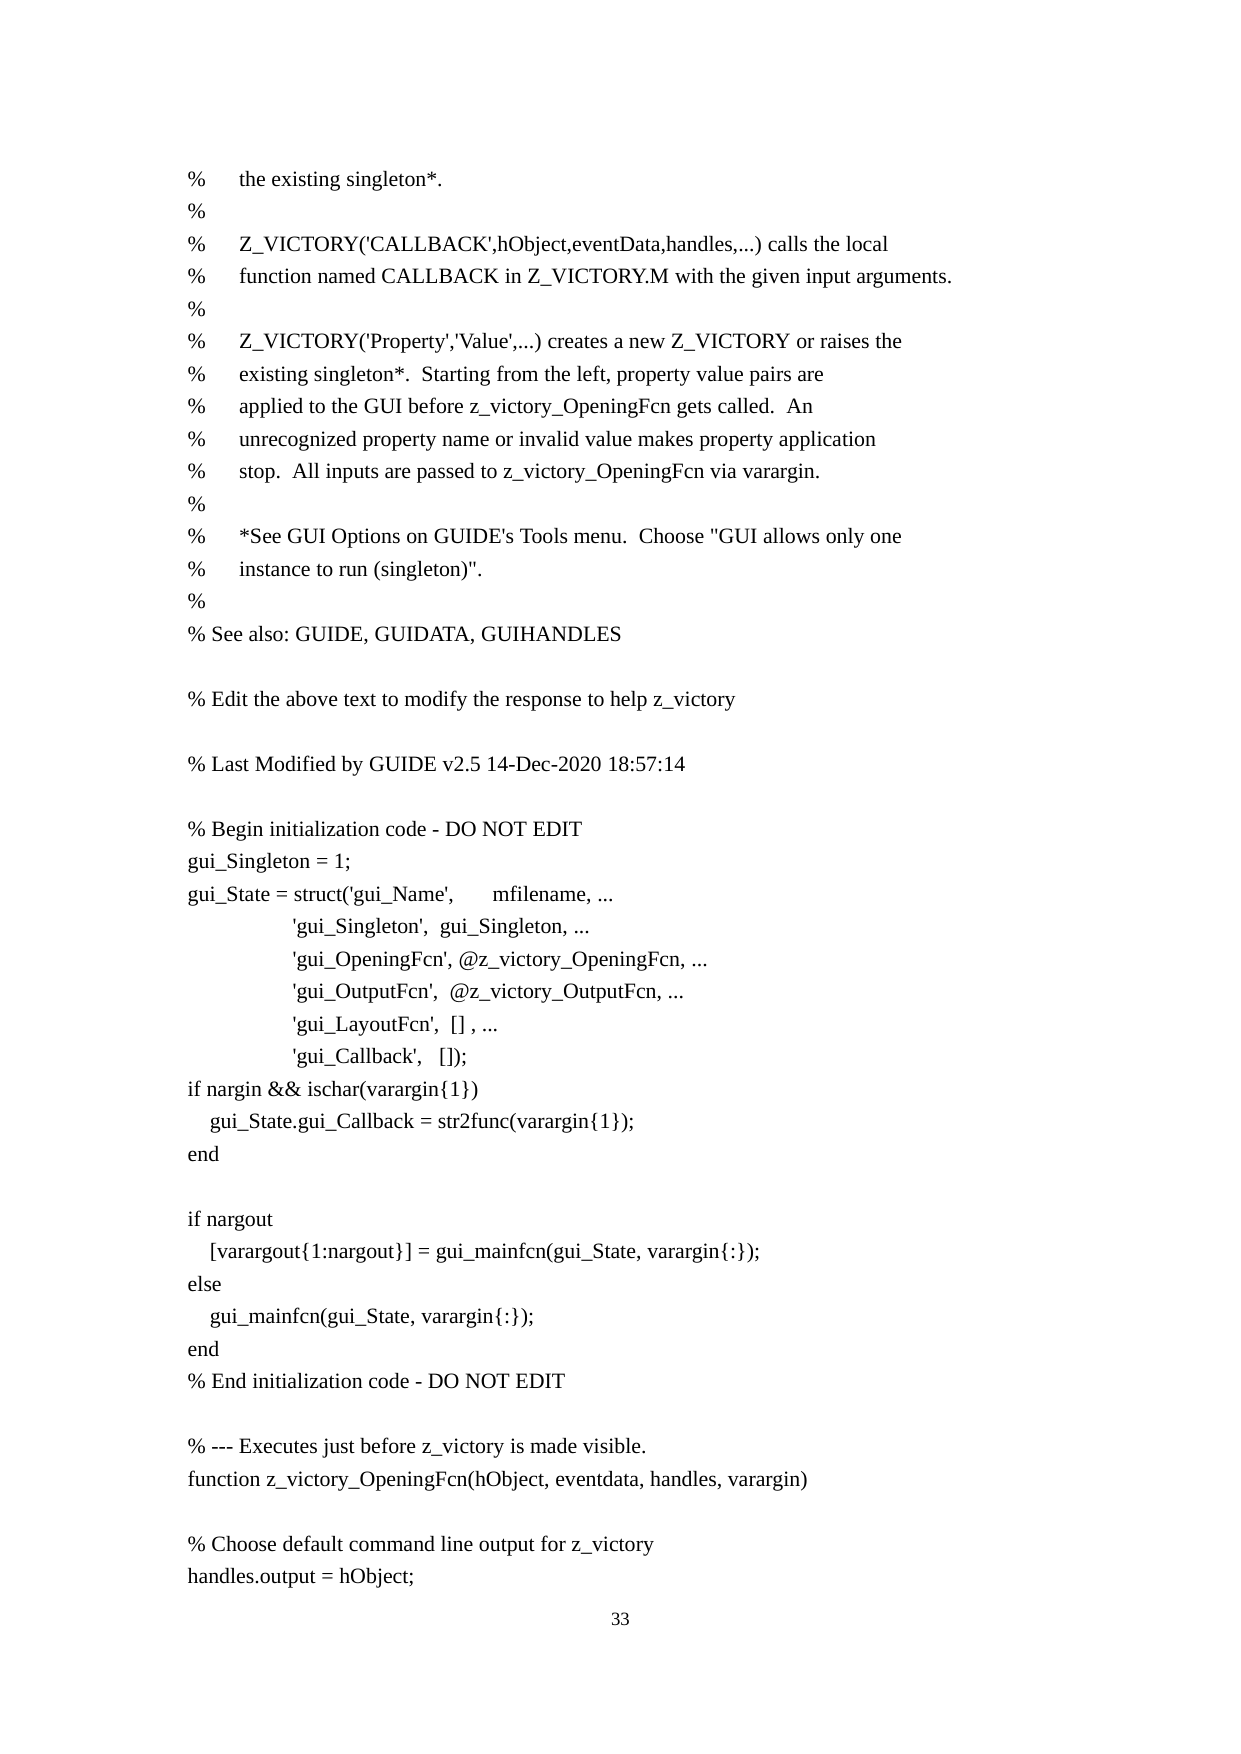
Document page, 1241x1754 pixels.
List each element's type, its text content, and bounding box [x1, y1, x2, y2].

text % applied to the GUI before z_victory_OpeningFcn gets called. An [187, 389, 1053, 422]
text % instance to run (singleton)". [187, 552, 1053, 584]
text % *See GUI Options on GUIDE's Tools menu. Choose "GUI allows only one [187, 519, 1053, 552]
text gui_mainfcn(gui_State, varargin{:}); [187, 1299, 1053, 1332]
text [varargout{1:nargout}] = gui_mainfcn(gui_State, varargin{:}); [187, 1234, 1053, 1267]
text % [187, 292, 1053, 324]
text 'gui_Callback', []); [187, 1039, 1053, 1072]
text % Begin initialization code - DO NOT EDIT [187, 812, 1053, 844]
text else [187, 1267, 1053, 1299]
text handles.output = hObject; [187, 1559, 1053, 1592]
text % End initialization code - DO NOT EDIT [187, 1364, 1053, 1397]
text 'gui_LayoutFcn', [] , ... [187, 1007, 1053, 1039]
text % --- Executes just before z_victory is made visible. [187, 1429, 1053, 1462]
text % [187, 194, 1053, 227]
text % unrecognized property name or invalid value makes property application [187, 422, 1053, 454]
text 'gui_OpeningFcn', @z_victory_OpeningFcn, ... [187, 942, 1053, 974]
text % Choose default command line output for z_victory [187, 1527, 1053, 1559]
text end [187, 1332, 1053, 1364]
text end [187, 1137, 1053, 1169]
text if nargin && ischar(varargin{1}) [187, 1072, 1053, 1104]
text % [187, 584, 1053, 617]
text % Z_VICTORY('CALLBACK',hObject,eventData,handles,...) calls the local [187, 227, 1053, 259]
text % See also: GUIDE, GUIDATA, GUIHANDLES [187, 617, 1053, 649]
text gui_State = struct('gui_Name', mfilename, ... [187, 877, 1053, 909]
text % existing singleton*. Starting from the left, property value pairs are [187, 357, 1053, 389]
text % Last Modified by GUIDE v2.5 14-Dec-2020 18:57:14 [187, 747, 1053, 779]
text % function named CALLBACK in Z_VICTORY.M with the given input arguments. [187, 259, 1053, 292]
text function z_victory_OpeningFcn(hObject, eventdata, handles, varargin) [187, 1462, 1053, 1494]
text gui_State.gui_Callback = str2func(varargin{1}); [187, 1104, 1053, 1137]
text 'gui_Singleton', gui_Singleton, ... [187, 909, 1053, 942]
text % [187, 487, 1053, 519]
text % Edit the above text to modify the response to help z_victory [187, 682, 1053, 714]
text % Z_VICTORY('Property','Value',...) creates a new Z_VICTORY or raises the [187, 324, 1053, 357]
text % the existing singleton*. [187, 162, 1053, 194]
text 'gui_OutputFcn', @z_victory_OutputFcn, ... [187, 974, 1053, 1007]
text if nargout [187, 1202, 1053, 1234]
text % stop. All inputs are passed to z_victory_OpeningFcn via varargin. [187, 454, 1053, 487]
text gui_Singleton = 1; [187, 844, 1053, 877]
